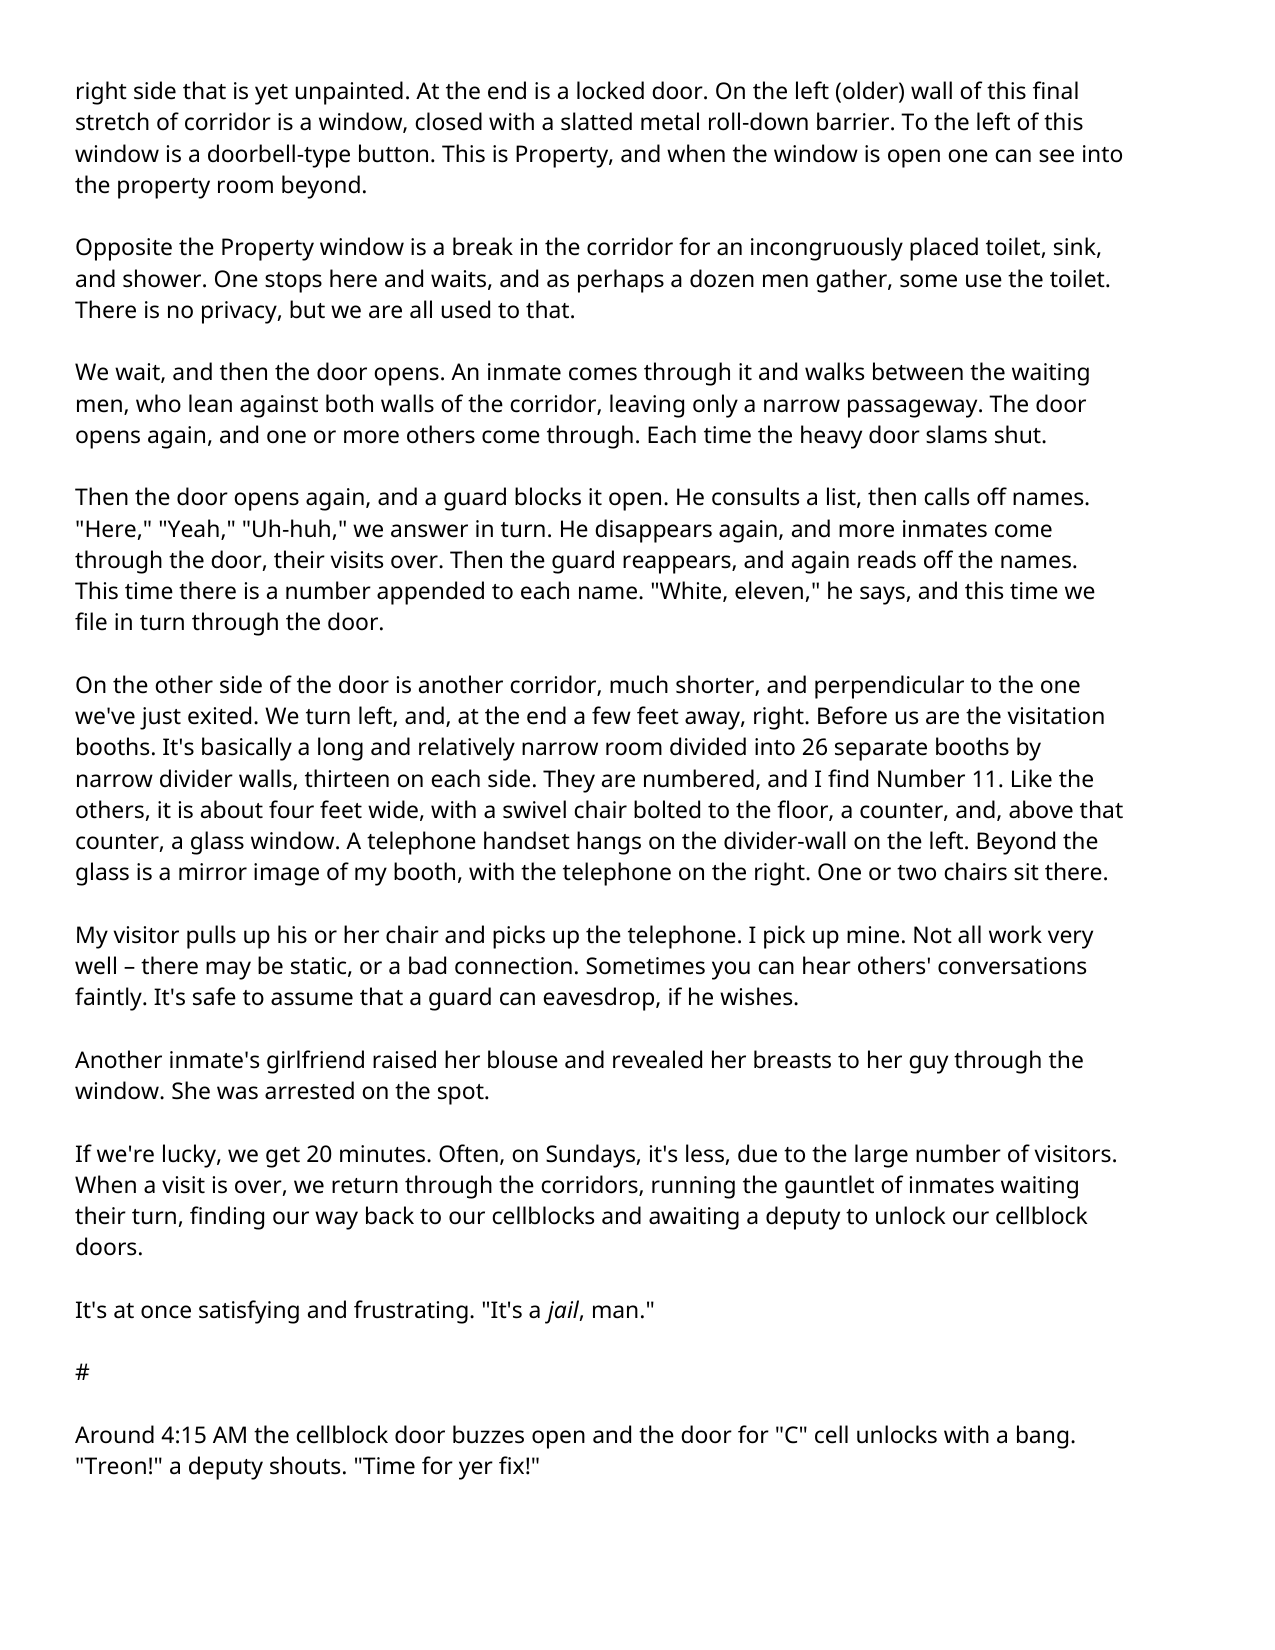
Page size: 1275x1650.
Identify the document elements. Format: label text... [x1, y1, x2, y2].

text It's at once satisfying and frustrating. "It's a jail, man." [75, 1294, 1125, 1325]
text If we're lucky, we get 20 minutes. Often, on Sundays, it's less, due to the large number of visitors. When a visit is over, we return through the corridors, running the gauntlet of inmates waiting their turn, finding our way back to our cellblocks and awaiting a deputy to unlock our cellblock doors. [75, 1137, 1125, 1262]
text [75, 75, 1125, 200]
text # [75, 1356, 1125, 1387]
text Another inmate's girlfriend raised her blouse and revealed her breasts to her guy through the window. She was arrested on the spot. [75, 1044, 1125, 1106]
text We wait, and then the door opens. An inmate comes through it and walks between the waiting men, who lean against both walls of the corridor, leaving only a narrow passageway. The door opens again, and one or more others come through. Each time the heavy door slams shut. [75, 356, 1125, 450]
text My visitor pulls up his or her chair and picks up the telephone. I pick up mine. Not all work very well – there may be static, or a bad connection. Sometimes you can hear others' conversations faintly. It's safe to assume that a guard can eavesdrop, if he wishes. [75, 919, 1125, 1012]
text On the other side of the door is another corridor, much shorter, and perpendicular to the one we've just exited. We turn left, and, at the end a few feet away, right. Before us are the visitation booths. It's basically a long and relatively narrow room divided into 26 separate booths by narrow divider walls, thirteen on each side. They are numbered, and I find Number 11. Like the others, it is about four feet wide, with a swivel chair bolted to the floor, a counter, and, above that counter, a glass window. A telephone handset hangs on the divider-wall on the left. Beyond the glass is a mirror image of my booth, with the telephone on the right. One or two chairs sit there. [75, 669, 1125, 887]
text Opposite the Property window is a break in the corridor for an incongruously placed toilet, sink, and shower. One stops here and waits, and as perhaps a dozen men gather, some use the toilet. There is no privacy, but we are all used to that. [75, 231, 1125, 325]
text Around 4:15 AM the cellblock door buzzes open and the door for "C" cell unlocks with a bang. "Treon!" a deputy shouts. "Time for yer fix!" [75, 1419, 1125, 1481]
text Then the door opens again, and a guard blocks it open. He consults a list, then calls off names. "Here," "Yeah," "Uh-huh," we answer in turn. He disappears again, and more inmates come through the door, their visits over. Then the guard reappears, and again reads off the names. This time there is a number appended to each name. "White, eleven," he says, and this time we file in turn through the door. [75, 481, 1125, 637]
